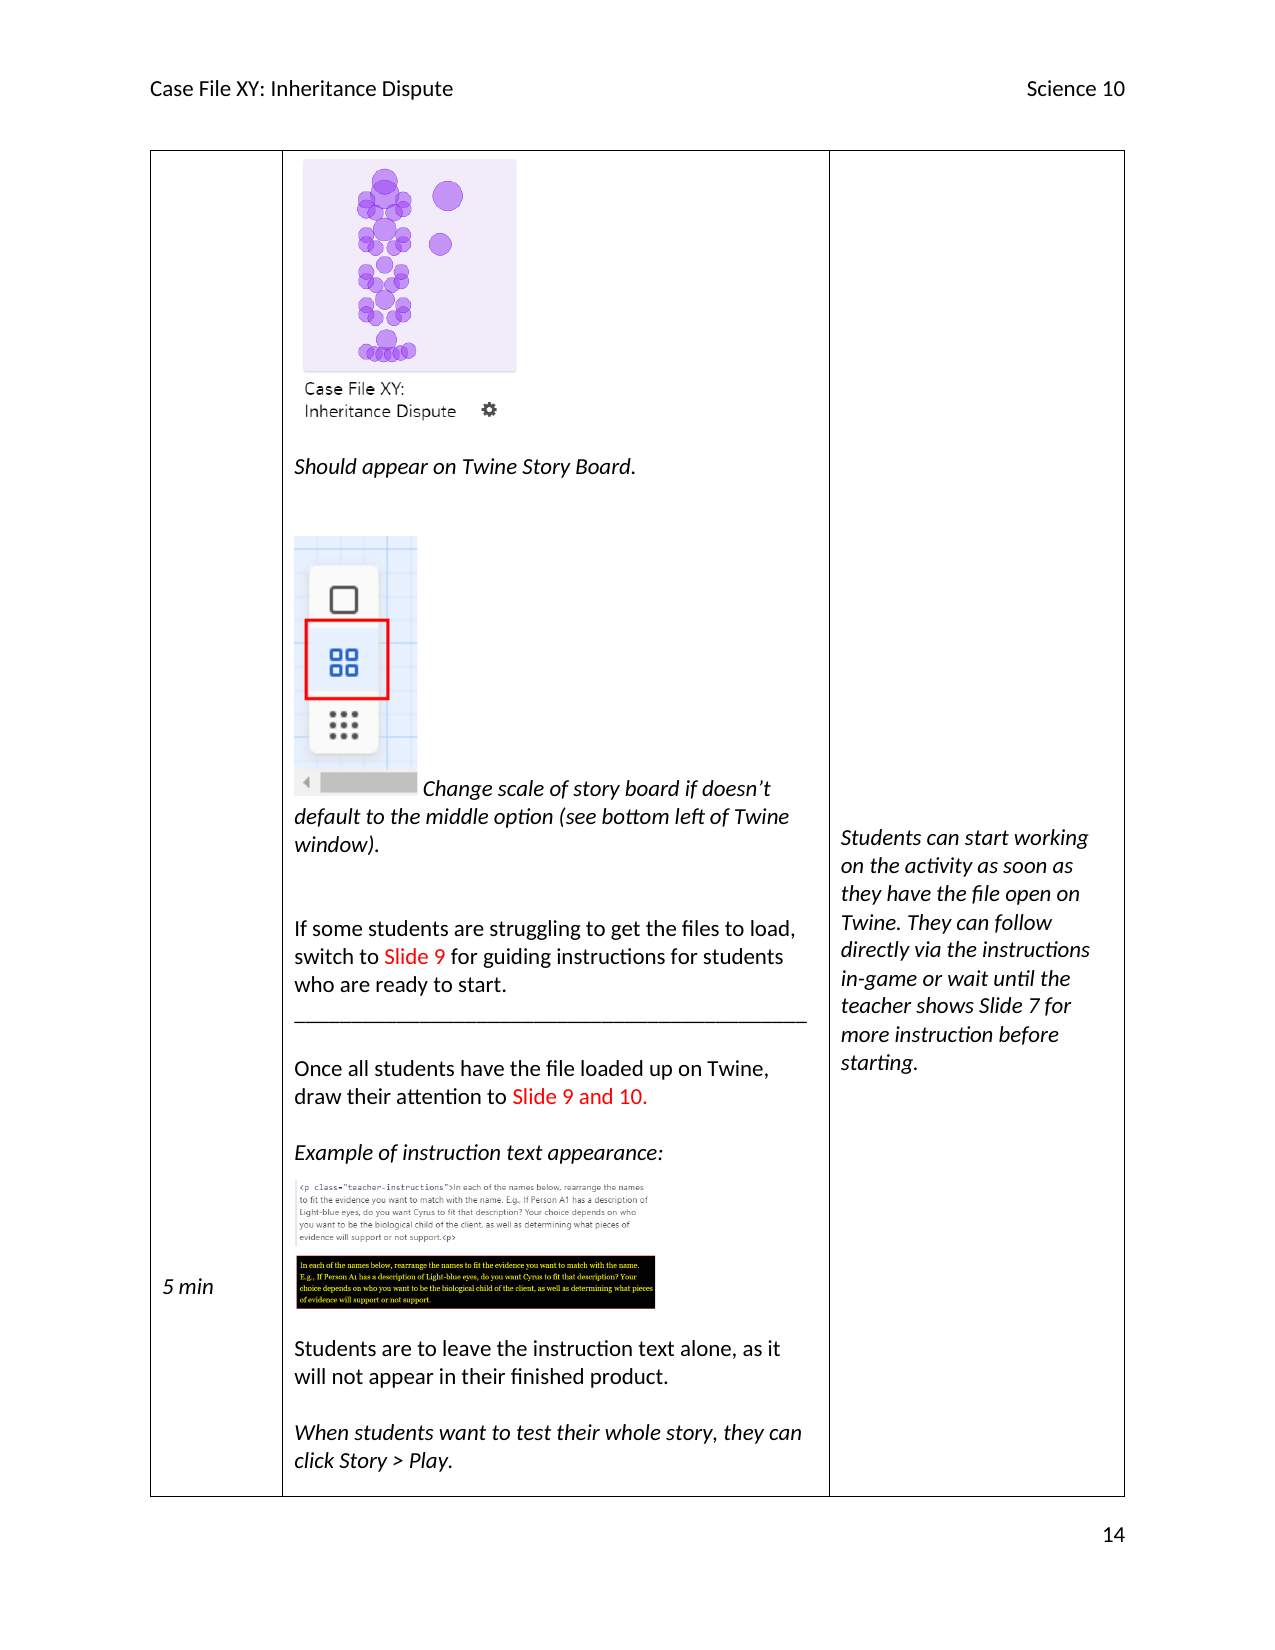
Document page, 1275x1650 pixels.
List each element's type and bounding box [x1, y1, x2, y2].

table_cell [830, 151, 1124, 1496]
picture [294, 151, 521, 425]
table_cell [151, 151, 282, 1496]
picture [295, 1180, 651, 1246]
picture [294, 536, 418, 796]
picture [296, 1255, 656, 1309]
table_cell [283, 151, 829, 1496]
